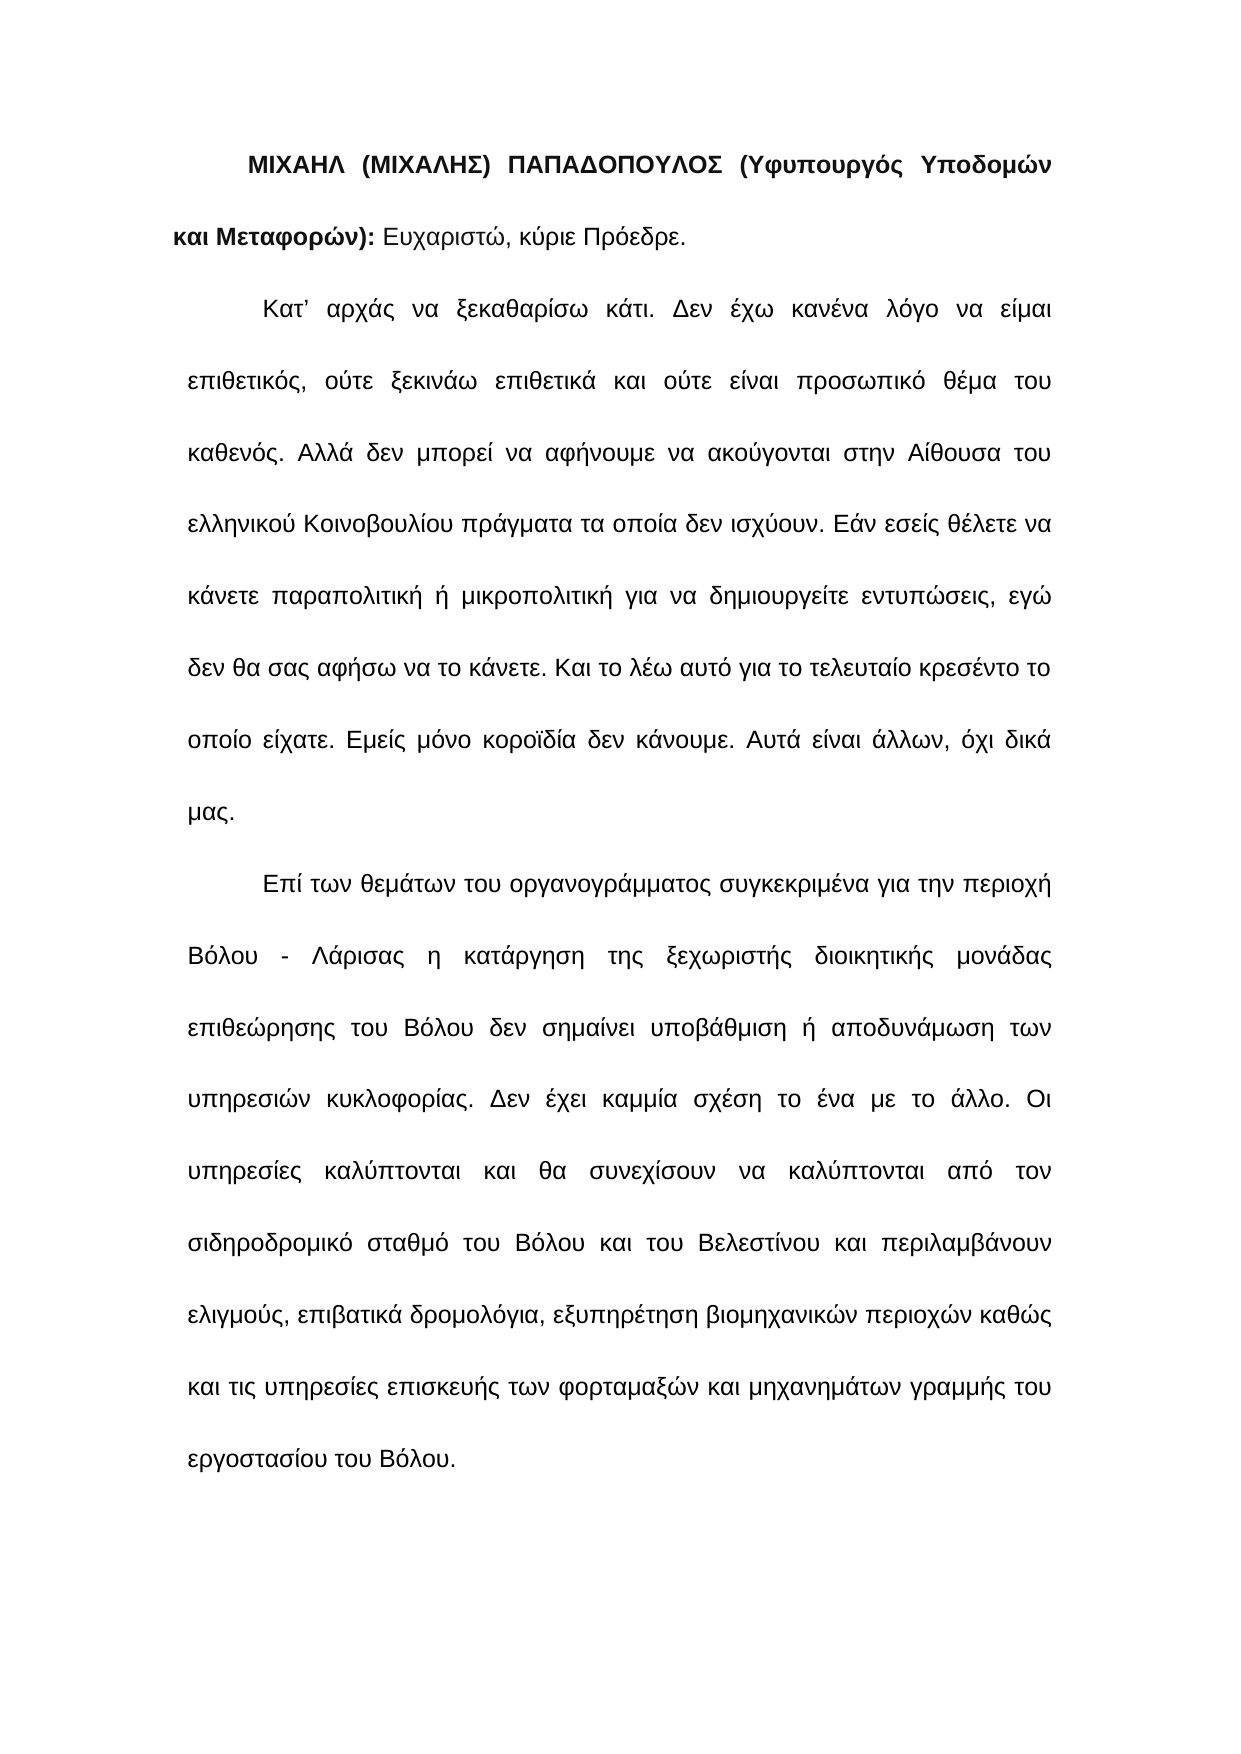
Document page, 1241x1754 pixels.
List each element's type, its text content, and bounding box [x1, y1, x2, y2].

text ΜΙΧΑΗΛ (ΜΙΧΑΛΗΣ) ΠΑΠΑΔΟΠΟΥΛΟΣ (Υφυπουργός Υποδομών και Μεταφορών): Ευχαριστώ, κύριε Πρόεδρε. [173, 150, 1053, 251]
text Επί των θεμάτων του οργανογράμματος συγκεκριμένα για την περιοχή Βόλου - Λάρισας η κατάργηση της ξεχωριστής διοικητικής μονάδας επιθεώρησης του Βόλου δεν σημαίνει υποβάθμιση ή αποδυνάμωση των υπηρεσιών κυκλοφορίας. Δεν έχει καμμία σχέση το ένα με το άλλο. Οι υπηρεσίες καλύπτονται και θα συνεχίσουν να καλύπτονται από τον σιδηροδρομικό σταθμό του Βόλου και του Βελεστίνου και περιλαμβάνουν ελιγμούς, επιβατικά δρομολόγια, εξυπηρέτηση βιομηχανικών περιοχών καθώς και τις υπηρεσίες επισκευής των φορταμαξών και μηχανημάτων γραμμής του εργοστασίου του Βόλου. [187, 869, 1053, 1472]
text Κατ’ αρχάς να ξεκαθαρίσω κάτι. Δεν έχω κανένα λόγο να είμαι επιθετικός, ούτε ξεκινάω επιθετικά και ούτε είναι προσωπικό θέμα του καθενός. Αλλά δεν μπορεί να αφήνουμε να ακούγονται στην Αίθουσα του ελληνικού Κοινοβουλίου πράγματα τα οποία δεν ισχύουν. Εάν εσείς θέλετε να κάνετε παραπολιτική ή μικροπολιτική για να δημιουργείτε εντυπώσεις, εγώ δεν θα σας αφήσω να το κάνετε. Και το λέω αυτό για το τελευταίο κρεσέντο το οποίο είχατε. Εμείς μόνο κοροϊδία δεν κάνουμε. Αυτά είναι άλλων, όχι δικά μας. [187, 294, 1053, 826]
